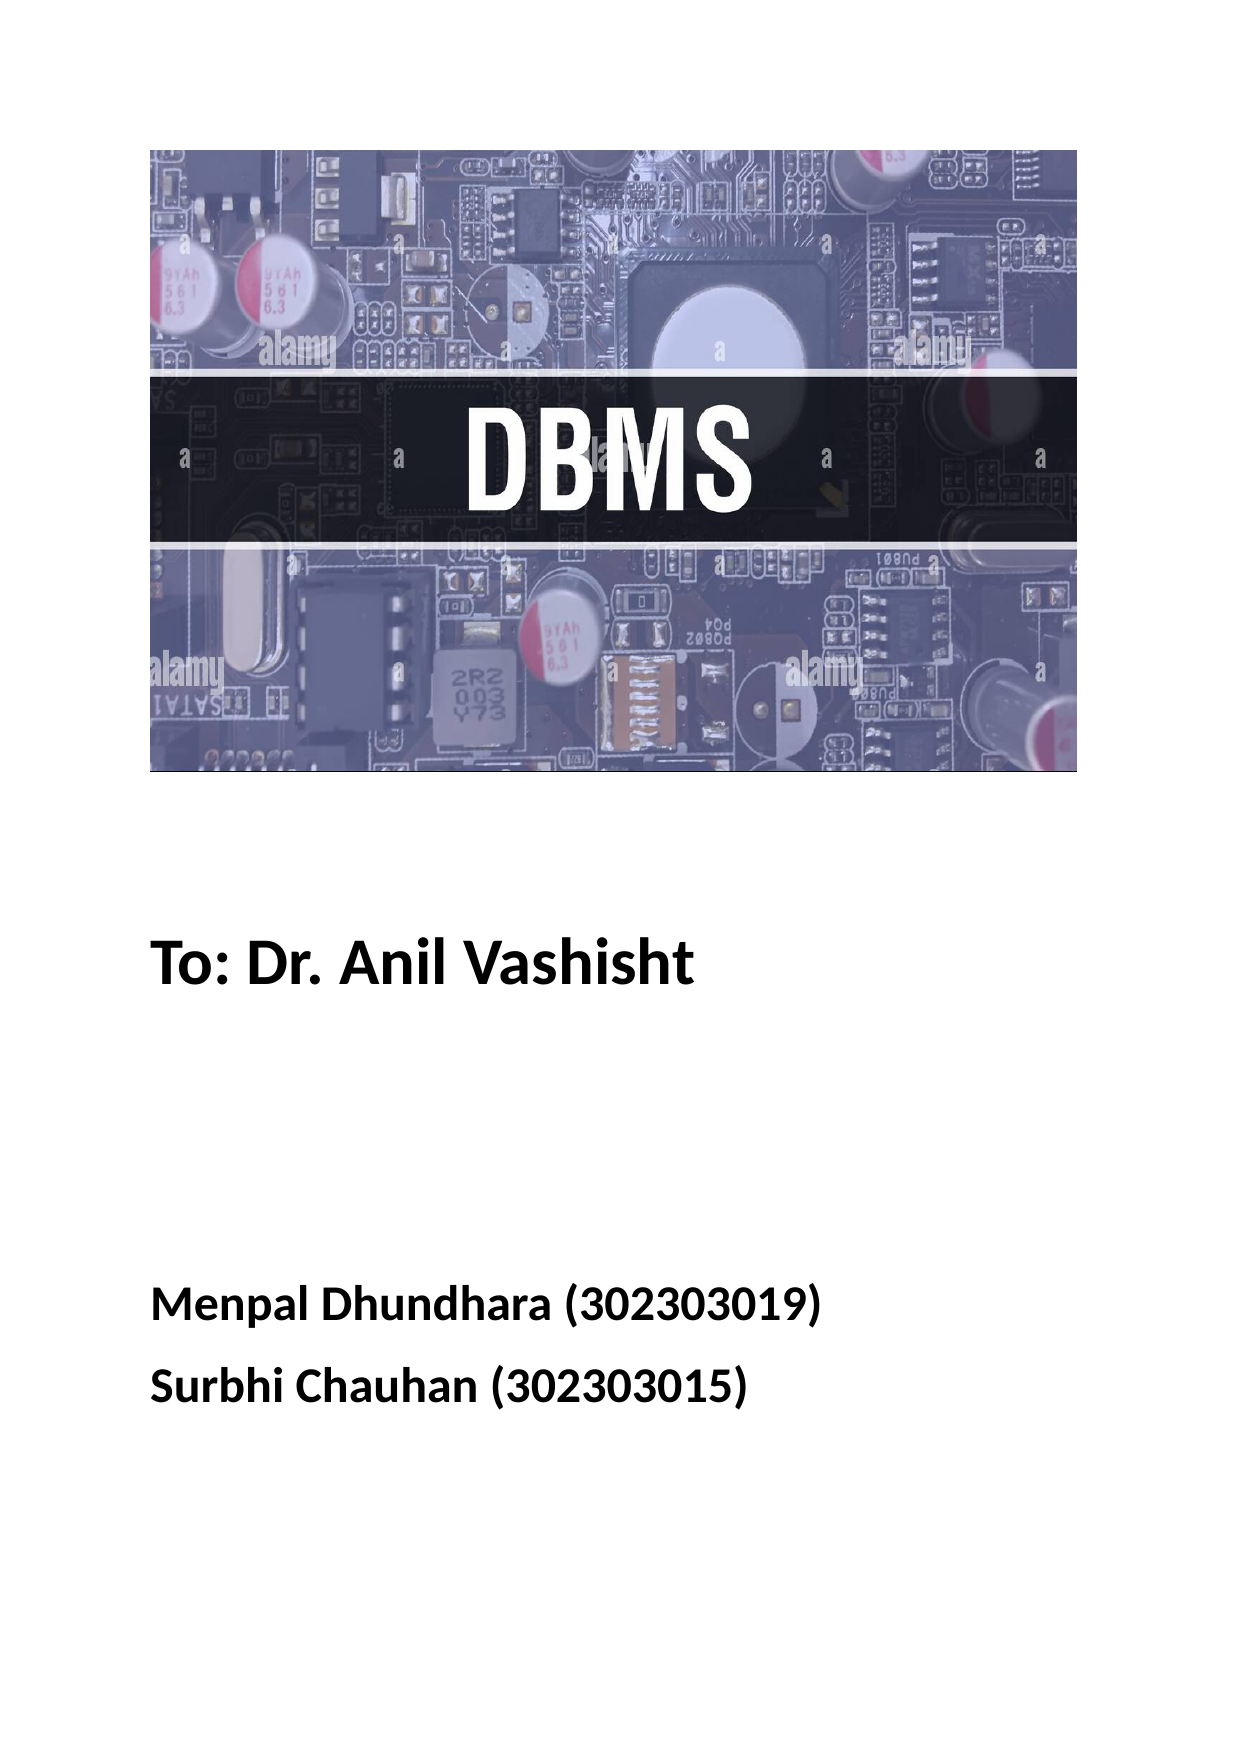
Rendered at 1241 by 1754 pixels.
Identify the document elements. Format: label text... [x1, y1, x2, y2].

text To: Dr. Anil Vashisht [150, 919, 1090, 1001]
text Surbhi Chauhan (302303015) [150, 1354, 1090, 1415]
picture [150, 150, 1077, 772]
text Menpal Dhundhara (302303019) [150, 1271, 1090, 1332]
